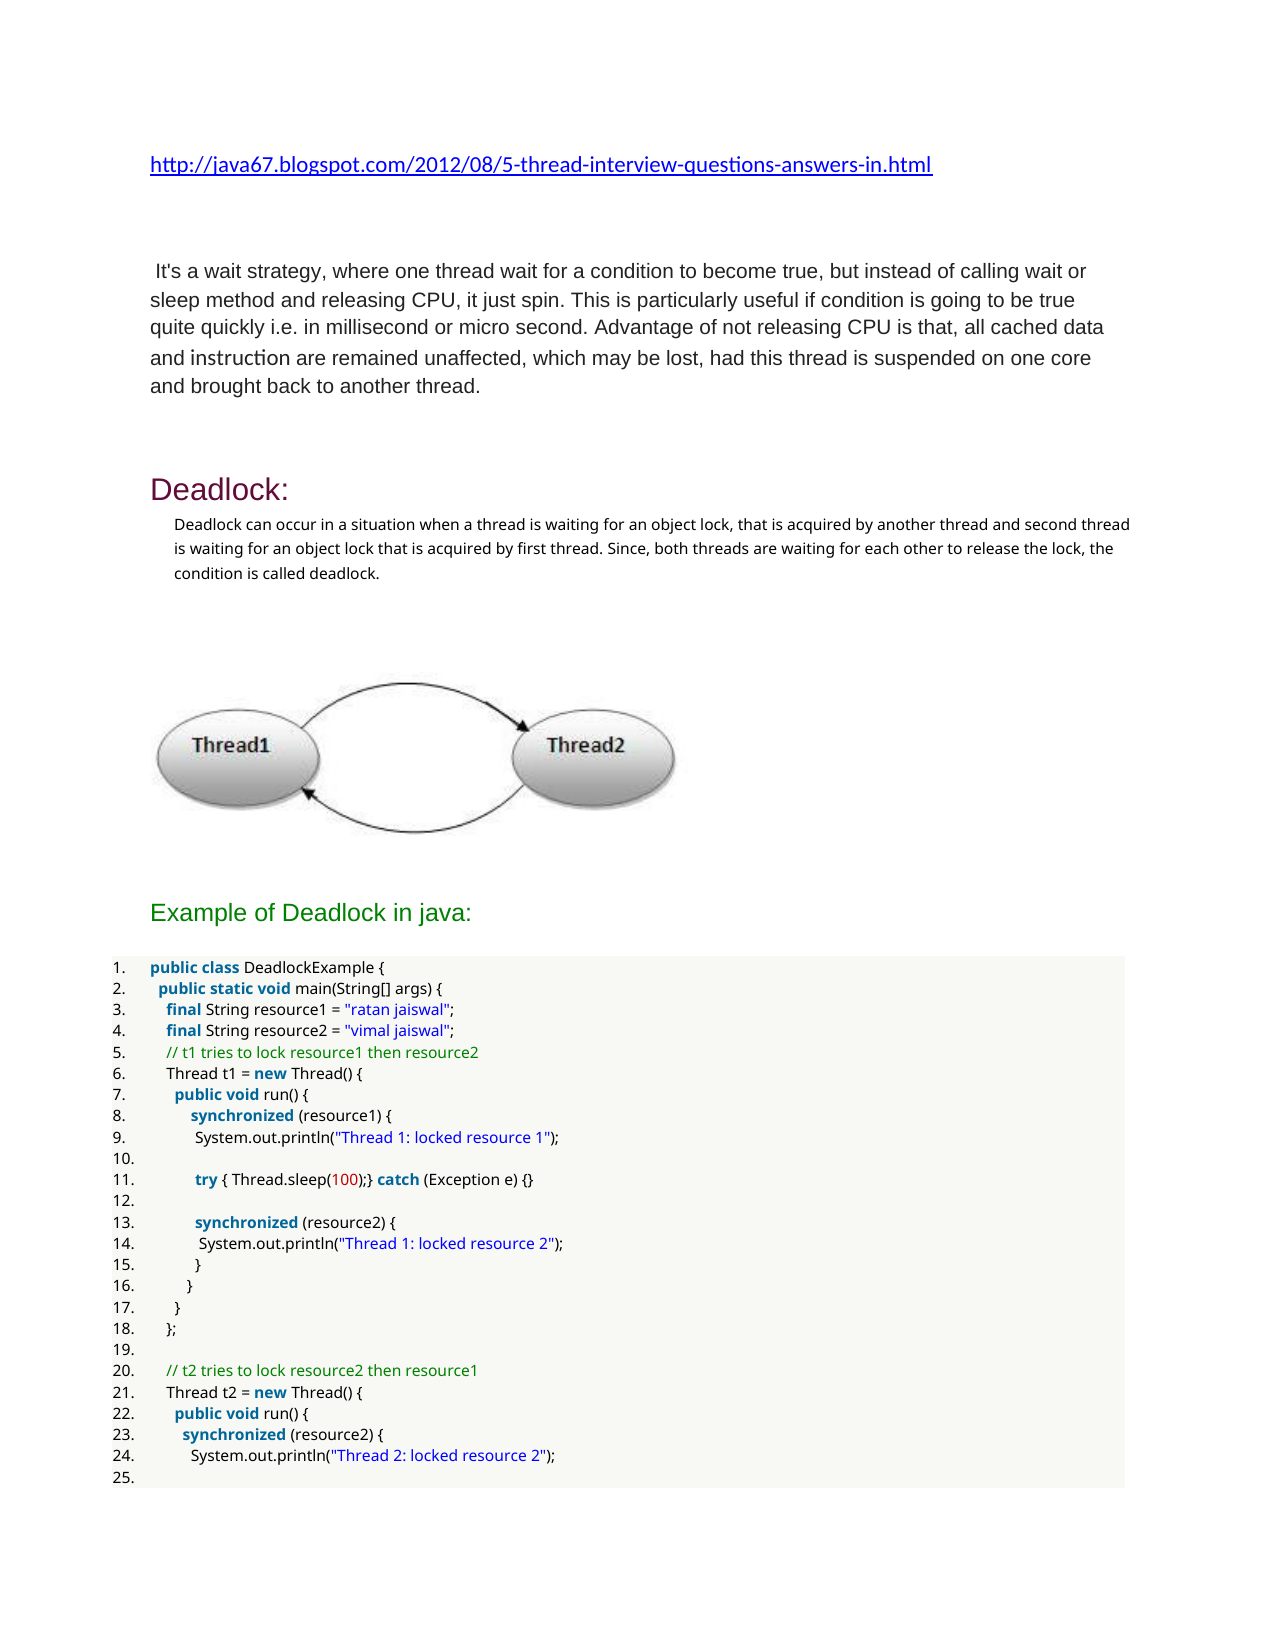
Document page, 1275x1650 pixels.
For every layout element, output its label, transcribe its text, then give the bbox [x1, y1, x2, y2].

list final String resource2 = "vimal jaiswal"; [112, 1020, 1125, 1041]
list synchronized (resource1) { [112, 1105, 1125, 1126]
list System.out.println("Thread 1: locked resource 2"); [112, 1233, 1125, 1254]
list } [112, 1296, 1125, 1318]
table_header Deadlock can occur in a situation when a thread is waiting for an object lock, that is acquired by another thread and second thread is waiting for an object lock that is acquired by first thread. Since, both threads are waiting for each other to release the lock, the condition is called deadlock. [149, 512, 1133, 610]
list // t2 tries to lock resource2 then resource1 [112, 1360, 1125, 1381]
list } [112, 1254, 1125, 1275]
subtitle Example of Deadlock in java: [150, 898, 1125, 927]
subtitle Deadlock: [150, 471, 1125, 507]
list Thread t2 = new Thread() { [112, 1381, 1125, 1403]
list try { Thread.sleep(100);} catch (Exception e) {} [112, 1169, 1125, 1190]
list // t1 tries to lock resource1 then resource2 [112, 1041, 1125, 1063]
list public void run() { [112, 1403, 1125, 1424]
list final String resource1 = "ratan jaiswal"; [112, 999, 1125, 1020]
text It's a wait strategy, where one thread wait for a condition to become true, but instead of calling wait or sleep method and releasing CPU, it just spin. This is particularly useful if condition is going to be true quite quickly i.e. in millisecond or micro second. Advantage of not releasing CPU is that, all cached data and instruction are remained unaffected, which may be lost, had this thread is suspended on one core and brought back to another thread. [150, 256, 1125, 398]
list synchronized (resource2) { [112, 1211, 1125, 1233]
picture [150, 610, 694, 866]
list Thread t1 = new Thread() { [112, 1063, 1125, 1084]
list }; [112, 1318, 1125, 1339]
text http://java67.blogspot.com/2012/08/5-thread-interview-questions-answers-in.html [150, 150, 1125, 178]
list public static void main(String[] args) { [112, 978, 1125, 999]
list System.out.println("Thread 2: locked resource 2"); [112, 1445, 1125, 1466]
list public void run() { [112, 1084, 1125, 1105]
list System.out.println("Thread 1: locked resource 1"); [112, 1126, 1125, 1148]
list public class DeadlockExample { [112, 956, 1125, 978]
list synchronized (resource2) { [112, 1424, 1125, 1445]
list } [112, 1275, 1125, 1296]
